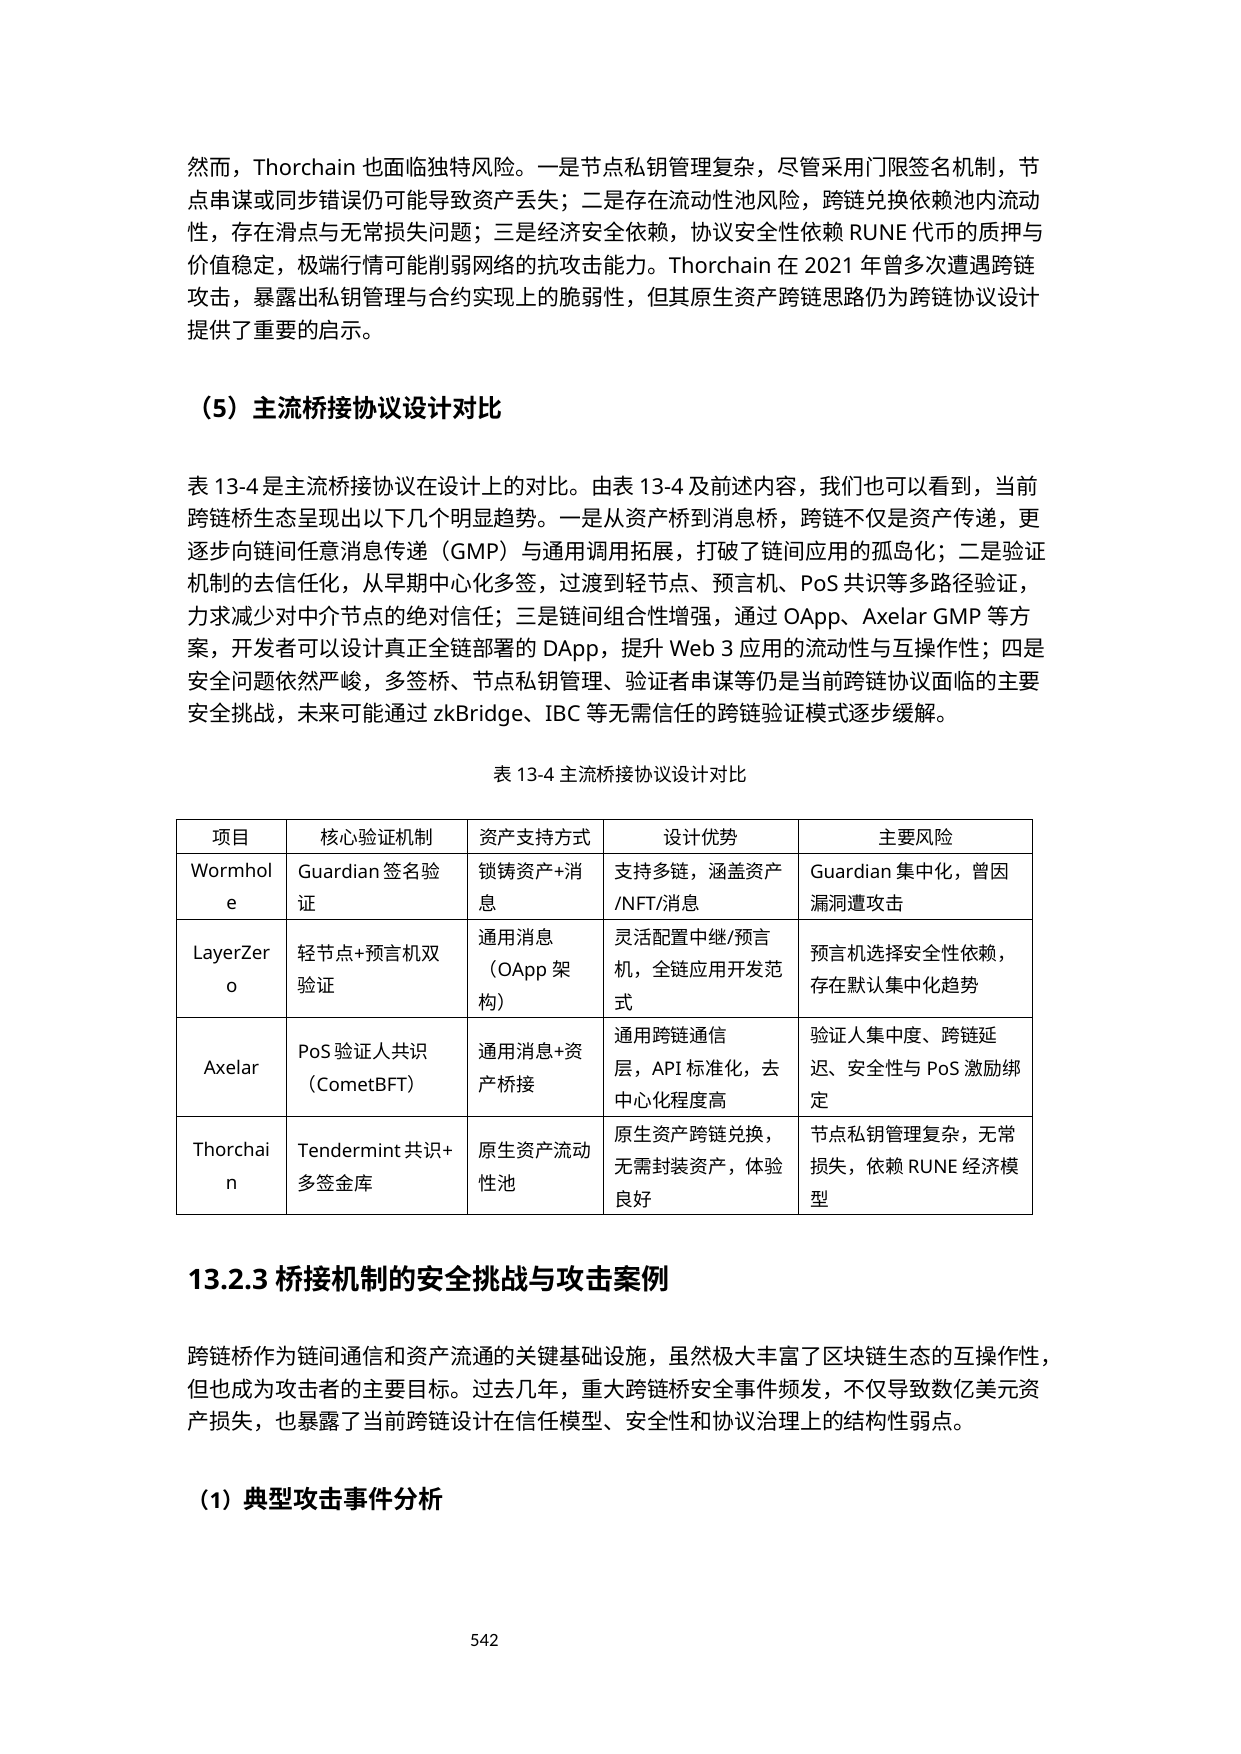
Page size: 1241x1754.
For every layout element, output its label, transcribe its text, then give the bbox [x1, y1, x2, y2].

table_cell Thorchain [177, 1117, 286, 1214]
text 表13-4 主流桥接协议设计对比 [187, 757, 1053, 790]
table_cell 通用消息（OApp 架构） [468, 920, 603, 1017]
table_cell PoS验证人共识（CometBFT） [287, 1018, 467, 1116]
text 表13-4是主流桥接协议在设计上的对比。由表13-4及前述内容，我们也可以看到，当前跨链桥生态呈现出以下几个明显趋势。一是从资产桥到消息桥，跨链不仅是资产传递，更逐步向链间任意消息传递（GMP）与通用调用拓展，打破了链间应用的孤岛化；二是验证机制的去信任化，从早期中心化多签，过渡到轻节点、预言机、PoS共识等多路径验证，力求减少对中介节点的绝对信任；三是链间组合性增强，通过 OApp、Axelar GMP 等方案，开发者可以设计真正全链部署的 DApp，提升 Web 3 应用的流动性与互操作性；四是安全问题依然严峻，多签桥、节点私钥管理、验证者串谋等仍是当前跨链协议面临的主要安全挑战，未来可能通过 zkBridge、IBC 等无需信任的跨链验证模式逐步缓解。 [187, 468, 1053, 728]
subtitle （5）主流桥接协议设计对比 [187, 374, 1053, 439]
text 然而，Thorchain 也面临独特风险。一是节点私钥管理复杂，尽管采用门限签名机制，节点串谋或同步错误仍可能导致资产丢失；二是存在流动性池风险，跨链兑换依赖池内流动性，存在滑点与无常损失问题；三是经济安全依赖，协议安全性依赖 RUNE 代币的质押与价值稳定，极端行情可能削弱网络的抗攻击能力。Thorchain 在 2021 年曾多次遭遇跨链攻击，暴露出私钥管理与合约实现上的脆弱性，但其原生资产跨链思路仍为跨链协议设计提供了重要的启示。 [187, 150, 1053, 345]
table_cell Axelar [177, 1018, 286, 1116]
table_cell 通用消息+资产桥接 [468, 1018, 603, 1116]
subtitle 13.2.3 桥接机制的安全挑战与攻击案例 [187, 1244, 1053, 1309]
text 跨链桥作为链间通信和资产流通的关键基础设施，虽然极大丰富了区块链生态的互操作性，但也成为攻击者的主要目标。过去几年，重大跨链桥安全事件频发，不仅导致数亿美元资产损失，也暴露了当前跨链设计在信任模型、安全性和协议治理上的结构性弱点。 [187, 1339, 1053, 1436]
table_cell 原生资产跨链兑换，无需封装资产，体验良好 [604, 1117, 798, 1214]
table_cell 锁铸资产+消息 [468, 854, 603, 919]
table_cell 通用跨链通信层，API 标准化，去中心化程度高 [604, 1018, 798, 1116]
table_cell Guardian 集中化，曾因漏洞遭攻击 [799, 854, 1032, 919]
table_cell 节点私钥管理复杂，无常损失，依赖 RUNE 经济模型 [799, 1117, 1032, 1214]
subtitle 典型攻击事件分析 [187, 1465, 1053, 1530]
table_cell Wormhole [177, 854, 286, 919]
table_cell 原生资产流动性池 [468, 1117, 603, 1214]
table_cell 验证人集中度、跨链延迟、安全性与 PoS 激励绑定 [799, 1018, 1032, 1116]
table_cell 支持多链，涵盖资产/NFT/消息 [604, 854, 798, 919]
table_cell Guardian签名验证 [287, 854, 467, 919]
table_cell 轻节点+预言机双验证 [287, 920, 467, 1017]
table_cell LayerZero [177, 920, 286, 1017]
table_header 项目 [177, 820, 286, 853]
table_header 设计优势 [604, 820, 798, 853]
table_cell 预言机选择安全性依赖，存在默认集中化趋势 [799, 920, 1032, 1017]
table_header 资产支持方式 [468, 820, 603, 853]
table_cell Tendermint共识+多签金库 [287, 1117, 467, 1214]
table_cell 灵活配置中继/预言机，全链应用开发范式 [604, 920, 798, 1017]
table_header 主要风险 [799, 820, 1032, 853]
table_header 核心验证机制 [287, 820, 467, 853]
